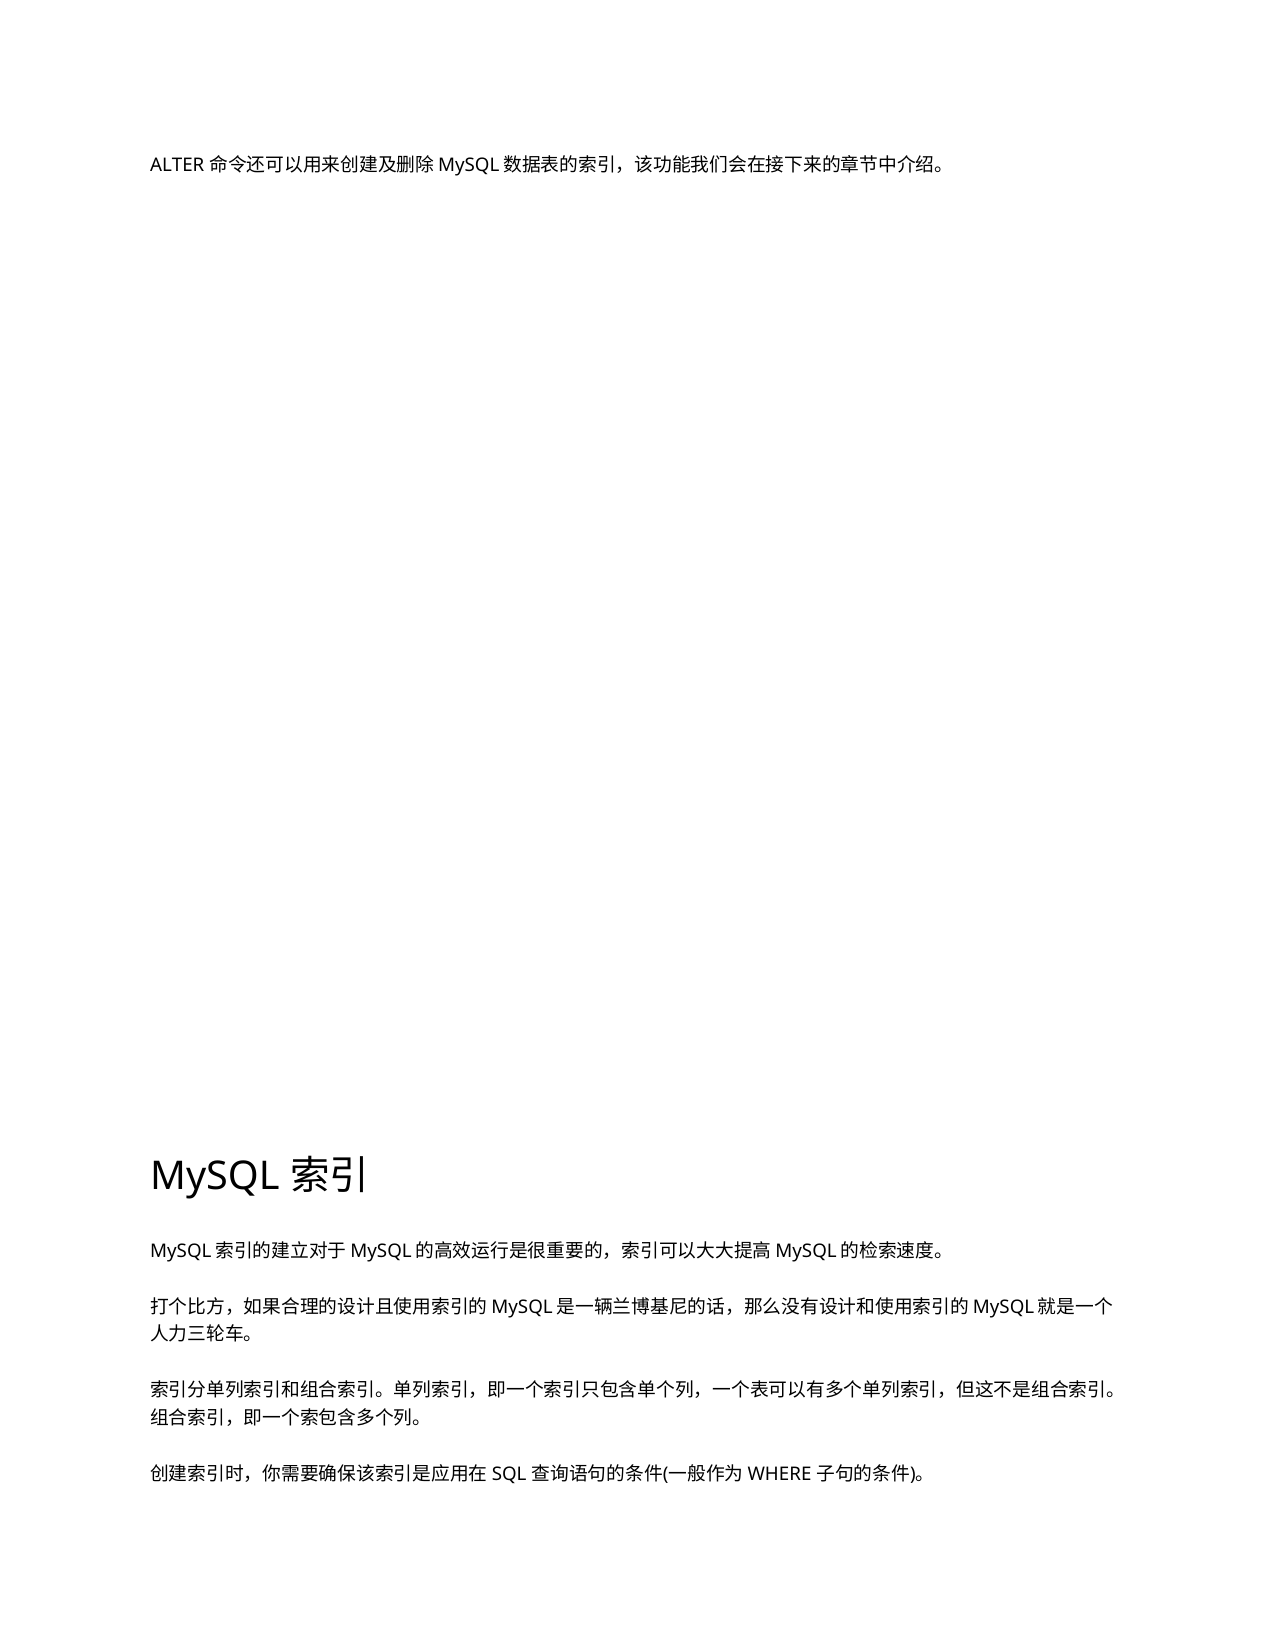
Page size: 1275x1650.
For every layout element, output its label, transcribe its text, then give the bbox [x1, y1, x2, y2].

text 创建索引时，你需要确保该索引是应用在 SQL 查询语句的条件(一般作为 WHERE 子句的条件)。 [150, 1459, 1125, 1486]
text ALTER 命令还可以用来创建及删除MySQL数据表的索引，该功能我们会在接下来的章节中介绍。 [150, 150, 1125, 177]
text 索引分单列索引和组合索引。单列索引，即一个索引只包含单个列，一个表可以有多个单列索引，但这不是组合索引。组合索引，即一个索包含多个列。 [150, 1375, 1125, 1429]
subtitle MySQL 索引 [150, 1144, 1125, 1201]
text 打个比方，如果合理的设计且使用索引的MySQL是一辆兰博基尼的话，那么没有设计和使用索引的MySQL就是一个人力三轮车。 [150, 1292, 1125, 1346]
text MySQL索引的建立对于MySQL的高效运行是很重要的，索引可以大大提高MySQL的检索速度。 [150, 1235, 1125, 1262]
